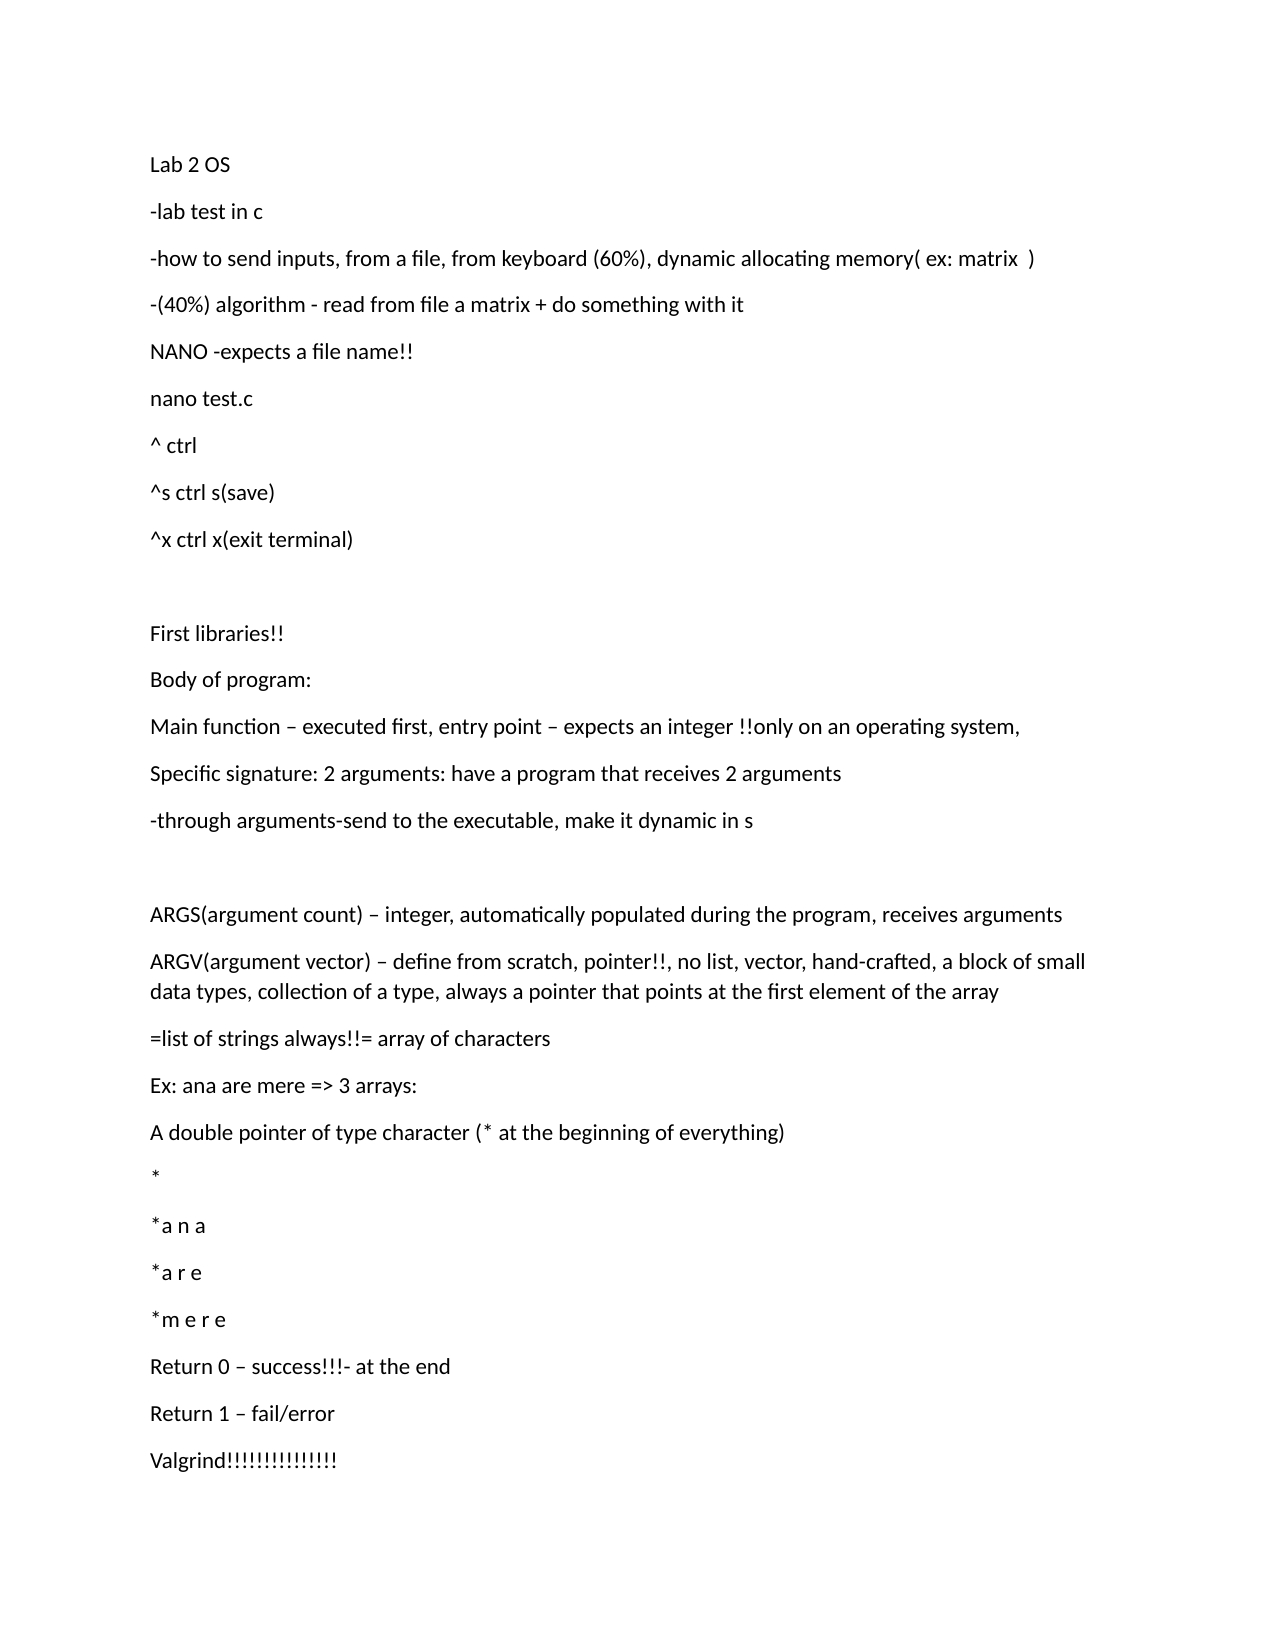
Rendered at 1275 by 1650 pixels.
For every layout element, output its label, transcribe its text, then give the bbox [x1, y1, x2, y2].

text ^x ctrl x(exit terminal) [150, 525, 1125, 553]
text nano test.c [150, 384, 1125, 412]
text NANO -expects a file name!! [150, 337, 1125, 366]
text ^s ctrl s(save) [150, 478, 1125, 506]
text *a n a [150, 1211, 1125, 1239]
text *m e r e [150, 1305, 1125, 1333]
text First libraries!! [150, 619, 1125, 647]
text ARGV(argument vector) – define from scratch, pointer!!, no list, vector, hand-crafted, a block of small data types, collection of a type, always a pointer that points at the first element of the array [150, 947, 1125, 1005]
text Body of program: [150, 666, 1125, 694]
text ARGS(argument count) – integer, automatically populated during the program, receives arguments [150, 900, 1125, 928]
text -through arguments-send to the executable, make it dynamic in s [150, 806, 1125, 834]
text Return 1 – fail/error [150, 1399, 1125, 1427]
text -lab test in c [150, 197, 1125, 225]
text Lab 2 OS [150, 150, 1125, 178]
text -how to send inputs, from a file, from keyboard (60%), dynamic allocating memory( ex: matrix ) [150, 244, 1125, 272]
text -(40%) algorithm - read from file a matrix + do something with it [150, 291, 1125, 319]
text ^ ctrl [150, 431, 1125, 459]
text Main function – executed first, entry point – expects an integer !!only on an operating system, [150, 712, 1125, 741]
text A double pointer of type character (* at the beginning of everything) [150, 1118, 1125, 1146]
text Return 0 – success!!!- at the end [150, 1352, 1125, 1380]
text *a r e [150, 1258, 1125, 1286]
text Valgrind!!!!!!!!!!!!!!! [150, 1446, 1125, 1474]
text Ex: ana are mere => 3 arrays: [150, 1071, 1125, 1099]
text =list of strings always!!= array of characters [150, 1024, 1125, 1052]
text * [150, 1164, 1125, 1193]
text Specific signature: 2 arguments: have a program that receives 2 arguments [150, 759, 1125, 787]
